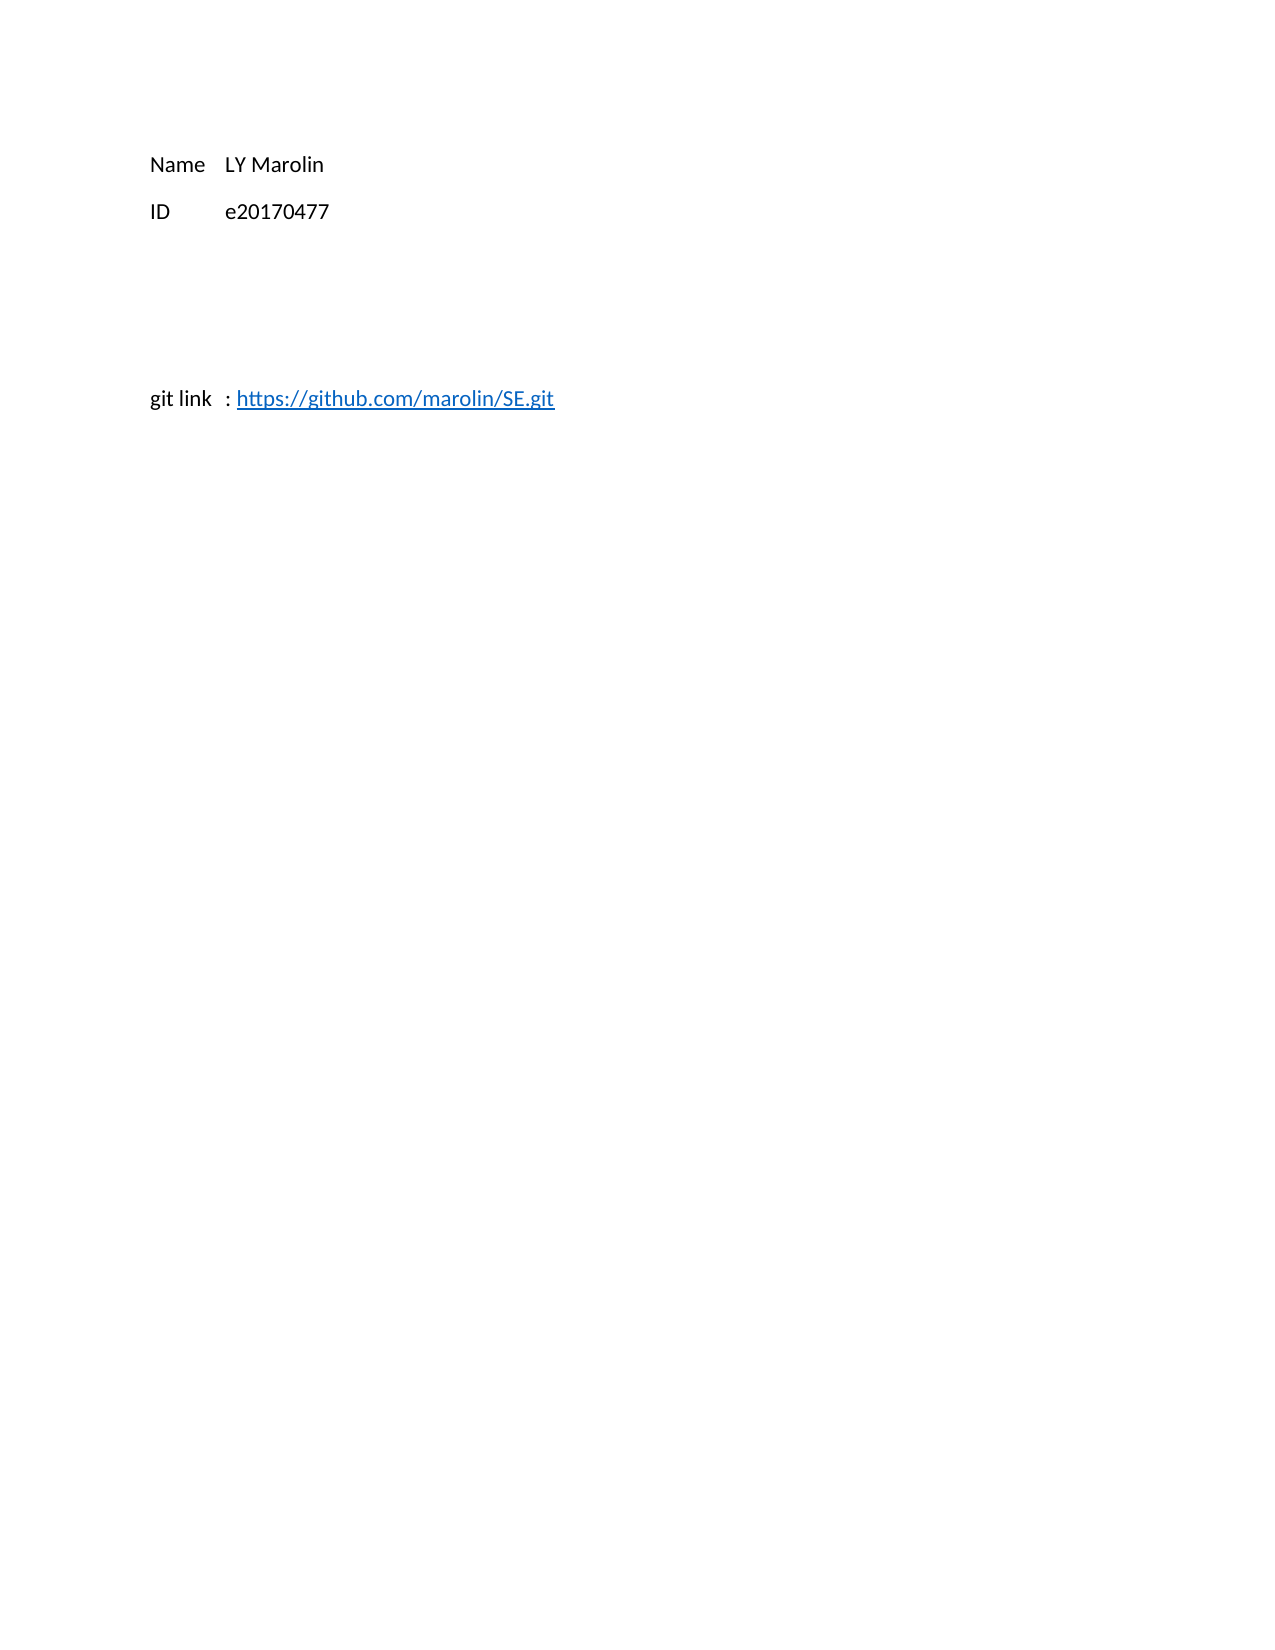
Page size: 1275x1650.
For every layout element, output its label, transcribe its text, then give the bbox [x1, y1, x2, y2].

text ID e20170477 [150, 197, 1125, 225]
text git link : https://github.com/marolin/SE.git [150, 384, 1125, 412]
text Name LY Marolin [150, 150, 1125, 178]
